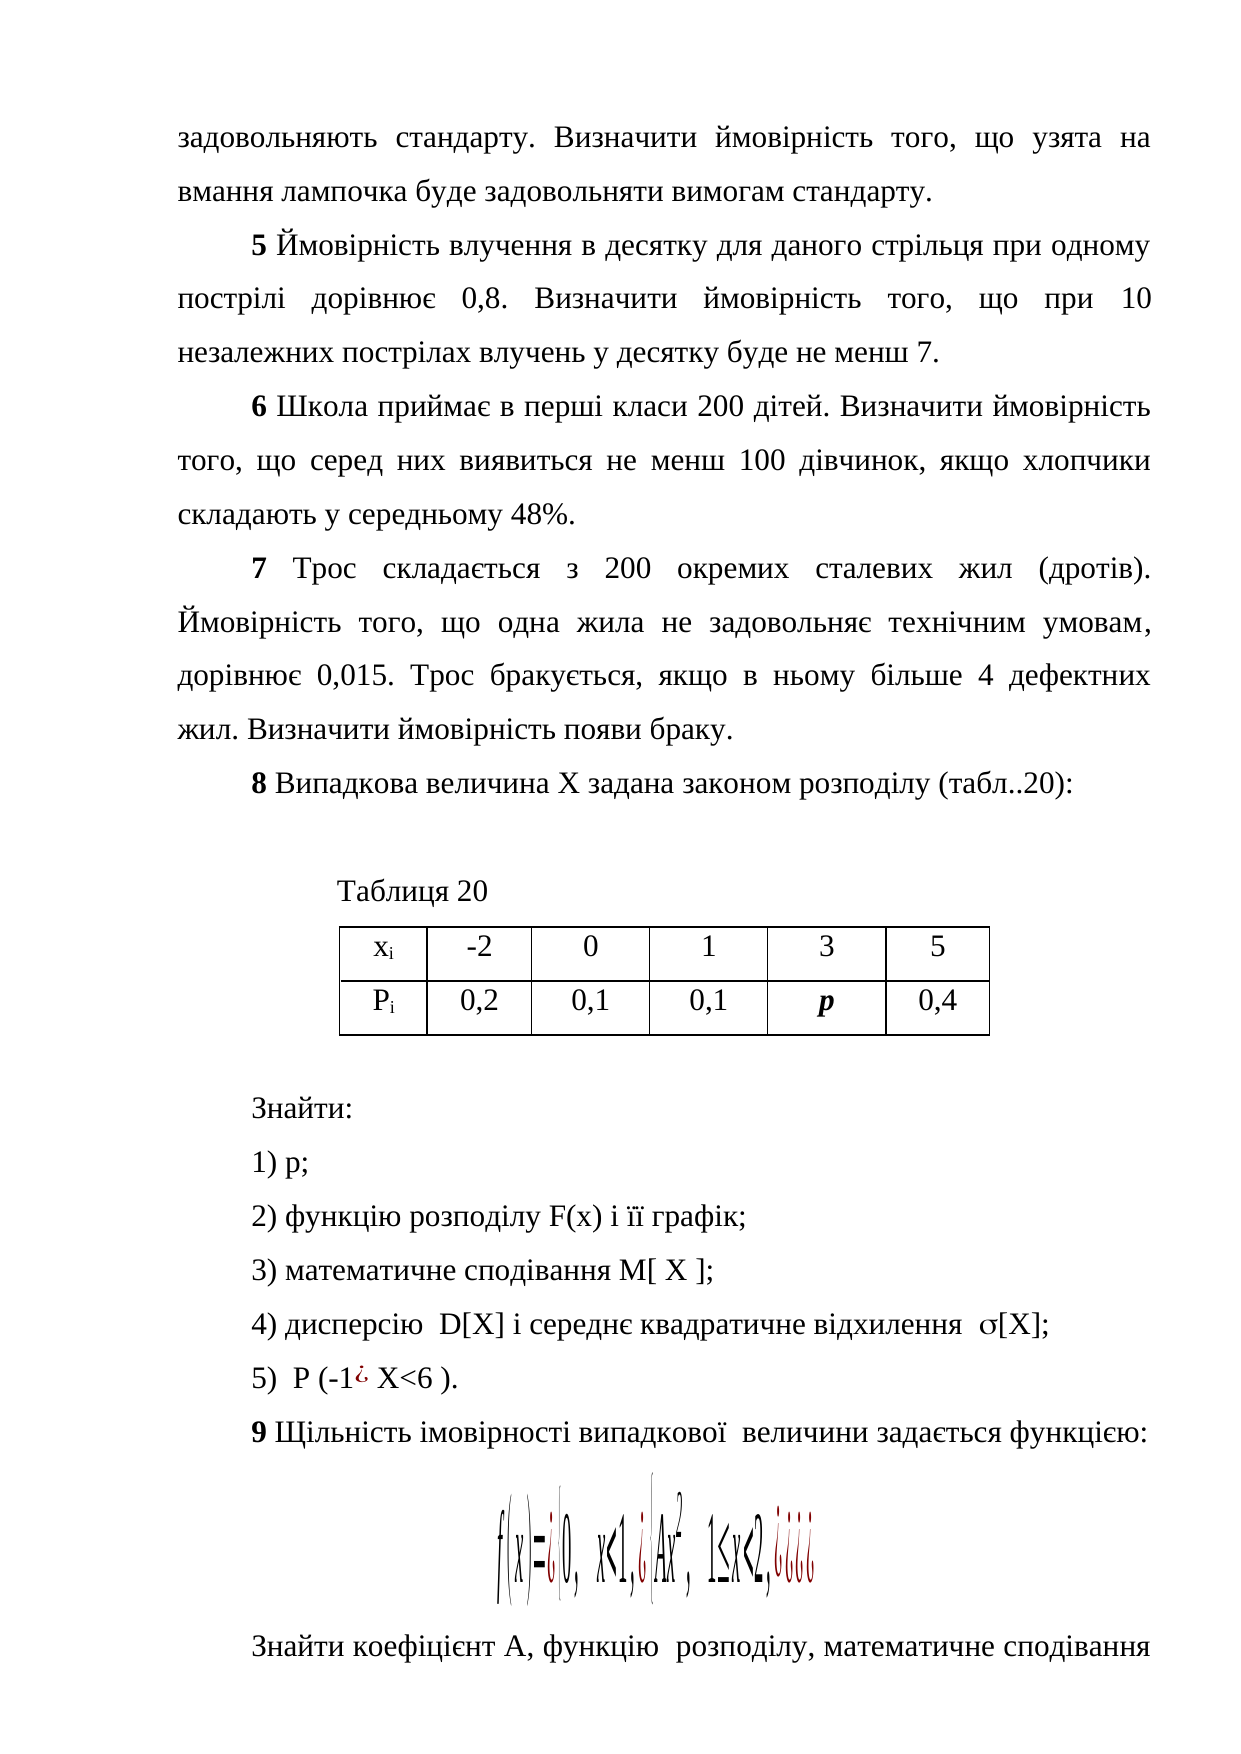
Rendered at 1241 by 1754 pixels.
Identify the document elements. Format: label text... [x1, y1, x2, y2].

text 9 Щільність імовірності випадкової величини задається функцією: [177, 1413, 1152, 1449]
text 6 Школа приймає в перші класи 200 дітей. Визначити ймовірність того, що серед них виявиться не менш 100 дівчинок, якщо хлопчики складають у середньому 48%. [177, 387, 1152, 531]
text 1) p; [177, 1143, 1152, 1179]
text 2) функцію розподілу F(х) і її графік; [177, 1197, 1152, 1233]
table_cell Pi [340, 981, 426, 1034]
text 8 Випадкова величина X задана законом розподілу (табл..20): [177, 764, 1152, 800]
table_cell 0,2 [428, 982, 531, 1034]
text Таблиця 20 [177, 872, 1152, 908]
table_header 1 [650, 928, 767, 980]
table_cell 0,1 [532, 982, 649, 1034]
table_header 5 [887, 928, 989, 980]
table_header -2 [428, 928, 531, 980]
table_cell p [768, 982, 885, 1034]
text 7 Трос складається з 200 окремих сталевих жил (дротів). Ймовірність того, що одна жила не задовольняє технічним умовам, дорівнює 0,015. Трос бракується, якщо в ньому більше 4 дефектних жил. Визначити ймовірність появи браку. [177, 549, 1152, 746]
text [177, 118, 1152, 208]
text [177, 1627, 1152, 1663]
text 3) математичне сподівання М[ X ]; [177, 1251, 1152, 1287]
text Знайти: [177, 1090, 1152, 1126]
table_cell 0,4 [887, 982, 989, 1034]
text 5) P (-1X<6 ). [177, 1359, 1152, 1395]
table_header 0 [532, 928, 649, 980]
text 4) дисперсію D[X] і середнє квадратичне відхилення [X]; [177, 1305, 1152, 1341]
text 5 Ймовірність влучення в десятку для даного стрільця при одному пострілі дорівнює 0,8. Визначити ймовірність того, що при 10 незалежних пострілах влучень у десятку буде не менш 7. [177, 226, 1152, 369]
table_cell 0,1 [650, 982, 767, 1034]
table_header xi [340, 928, 426, 980]
table_header 3 [768, 928, 885, 980]
